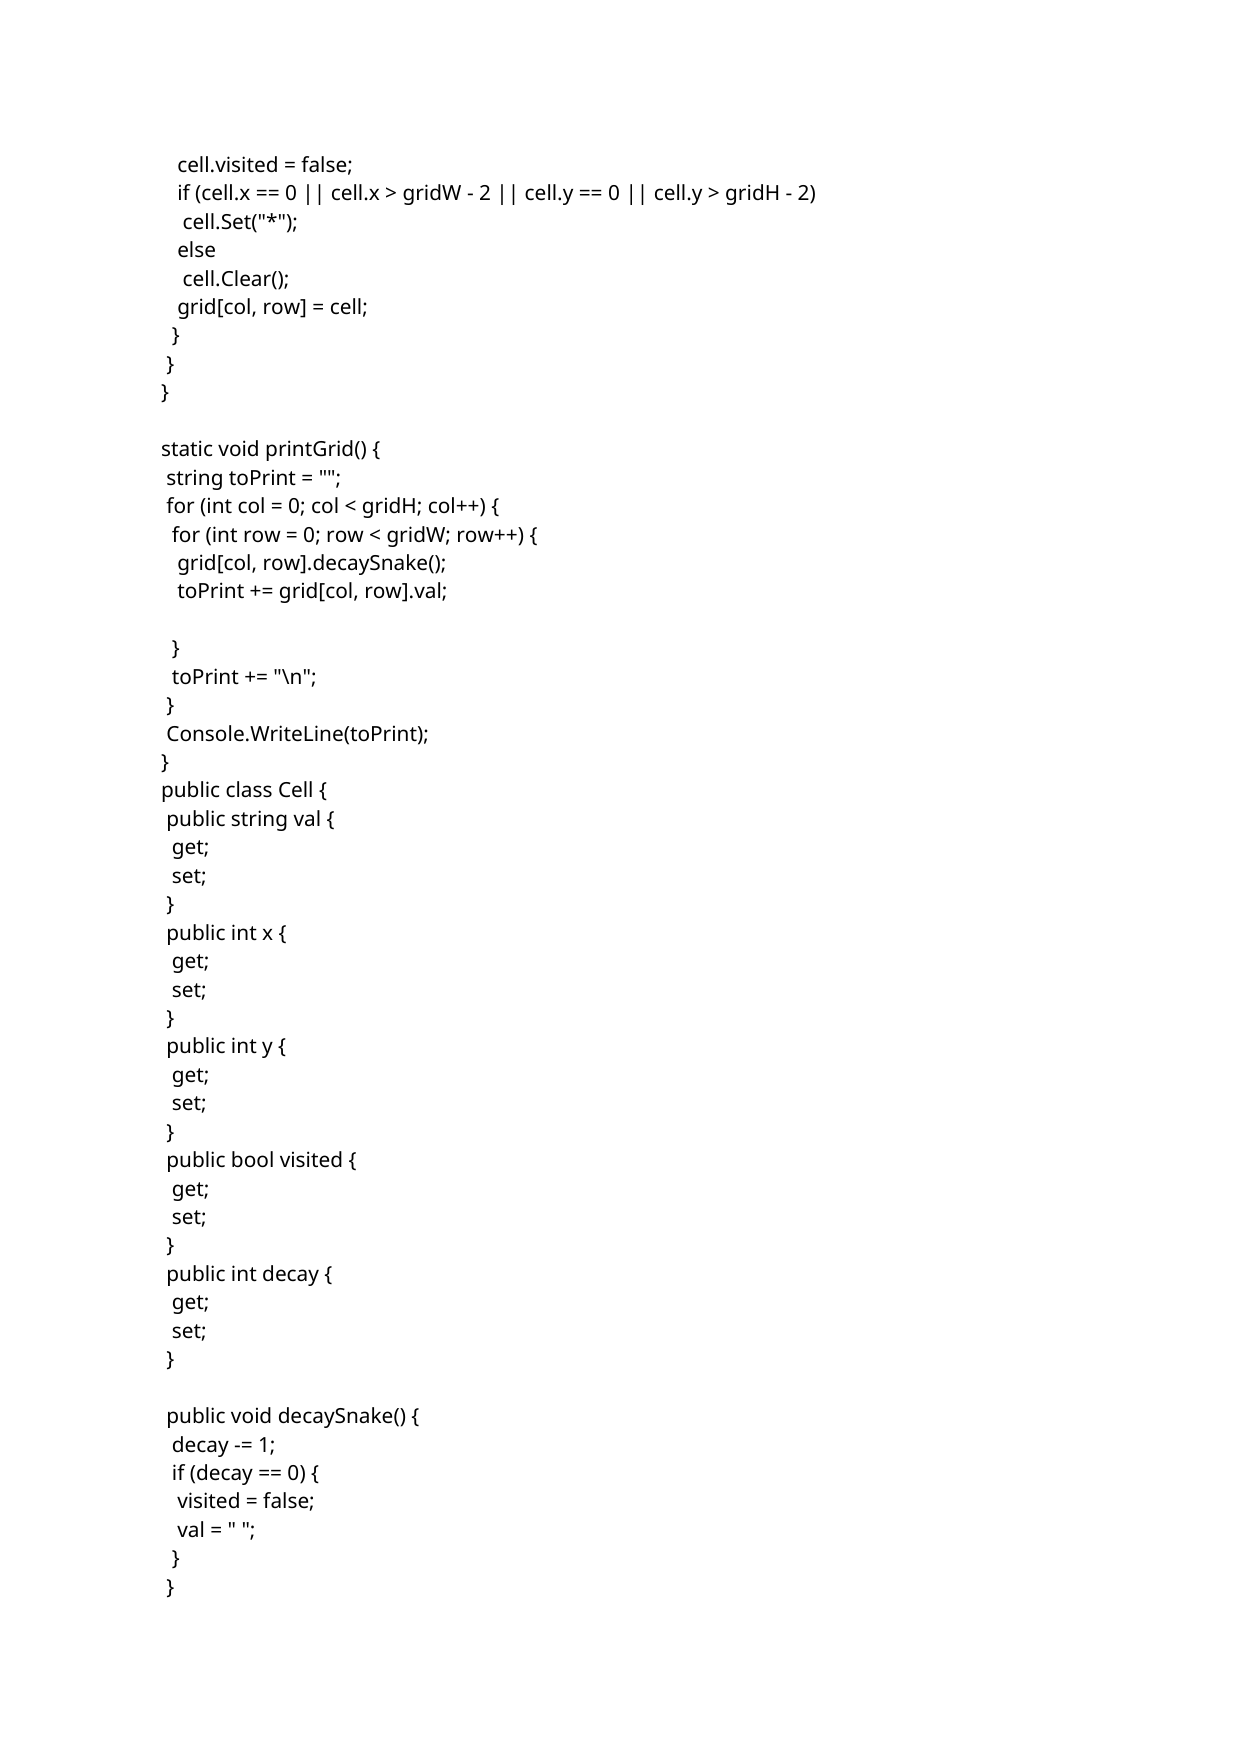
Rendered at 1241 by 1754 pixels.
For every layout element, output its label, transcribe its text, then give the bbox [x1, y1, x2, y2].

text get; [150, 832, 1090, 861]
text grid[col, row].decaySnake(); [150, 548, 1090, 577]
text public bool visited { [150, 1145, 1090, 1174]
text decay -= 1; [150, 1430, 1090, 1458]
text if (cell.x == 0 || cell.x > gridW - 2 || cell.y == 0 || cell.y > gridH - 2) [150, 178, 1090, 207]
text visited = false; [150, 1487, 1090, 1515]
text public class Cell { [150, 776, 1090, 804]
text } [150, 1003, 1090, 1032]
text set; [150, 861, 1090, 889]
text cell.Set("*"); [150, 207, 1090, 235]
text cell.visited = false; [150, 150, 1090, 178]
text else [150, 235, 1090, 264]
text grid[col, row] = cell; [150, 292, 1090, 321]
text get; [150, 1060, 1090, 1088]
text public int decay { [150, 1259, 1090, 1287]
text set; [150, 1088, 1090, 1117]
text set; [150, 1202, 1090, 1231]
text get; [150, 946, 1090, 975]
text public int y { [150, 1032, 1090, 1060]
text } [150, 1117, 1090, 1145]
text } [150, 1543, 1090, 1572]
text toPrint += "\n"; [150, 662, 1090, 690]
text for (int row = 0; row < gridW; row++) { [150, 520, 1090, 548]
text } [150, 1344, 1090, 1373]
text } [150, 349, 1090, 377]
text static void printGrid() { [150, 434, 1090, 463]
text } [150, 889, 1090, 918]
text public void decaySnake() { [150, 1401, 1090, 1430]
text } [150, 377, 1090, 406]
text public string val { [150, 804, 1090, 832]
text if (decay == 0) { [150, 1458, 1090, 1487]
text val = " "; [150, 1515, 1090, 1543]
text get; [150, 1174, 1090, 1202]
text get; [150, 1287, 1090, 1316]
text } [150, 690, 1090, 719]
text public int x { [150, 918, 1090, 946]
text } [150, 633, 1090, 662]
text for (int col = 0; col < gridH; col++) { [150, 491, 1090, 520]
text set; [150, 975, 1090, 1003]
text string toPrint = ""; [150, 463, 1090, 491]
text set; [150, 1316, 1090, 1344]
text toPrint += grid[col, row].val; [150, 577, 1090, 605]
text } [150, 321, 1090, 349]
text } [150, 1231, 1090, 1259]
text cell.Clear(); [150, 264, 1090, 292]
text Console.WriteLine(toPrint); [150, 719, 1090, 747]
text } [150, 1572, 1090, 1600]
text } [150, 747, 1090, 776]
